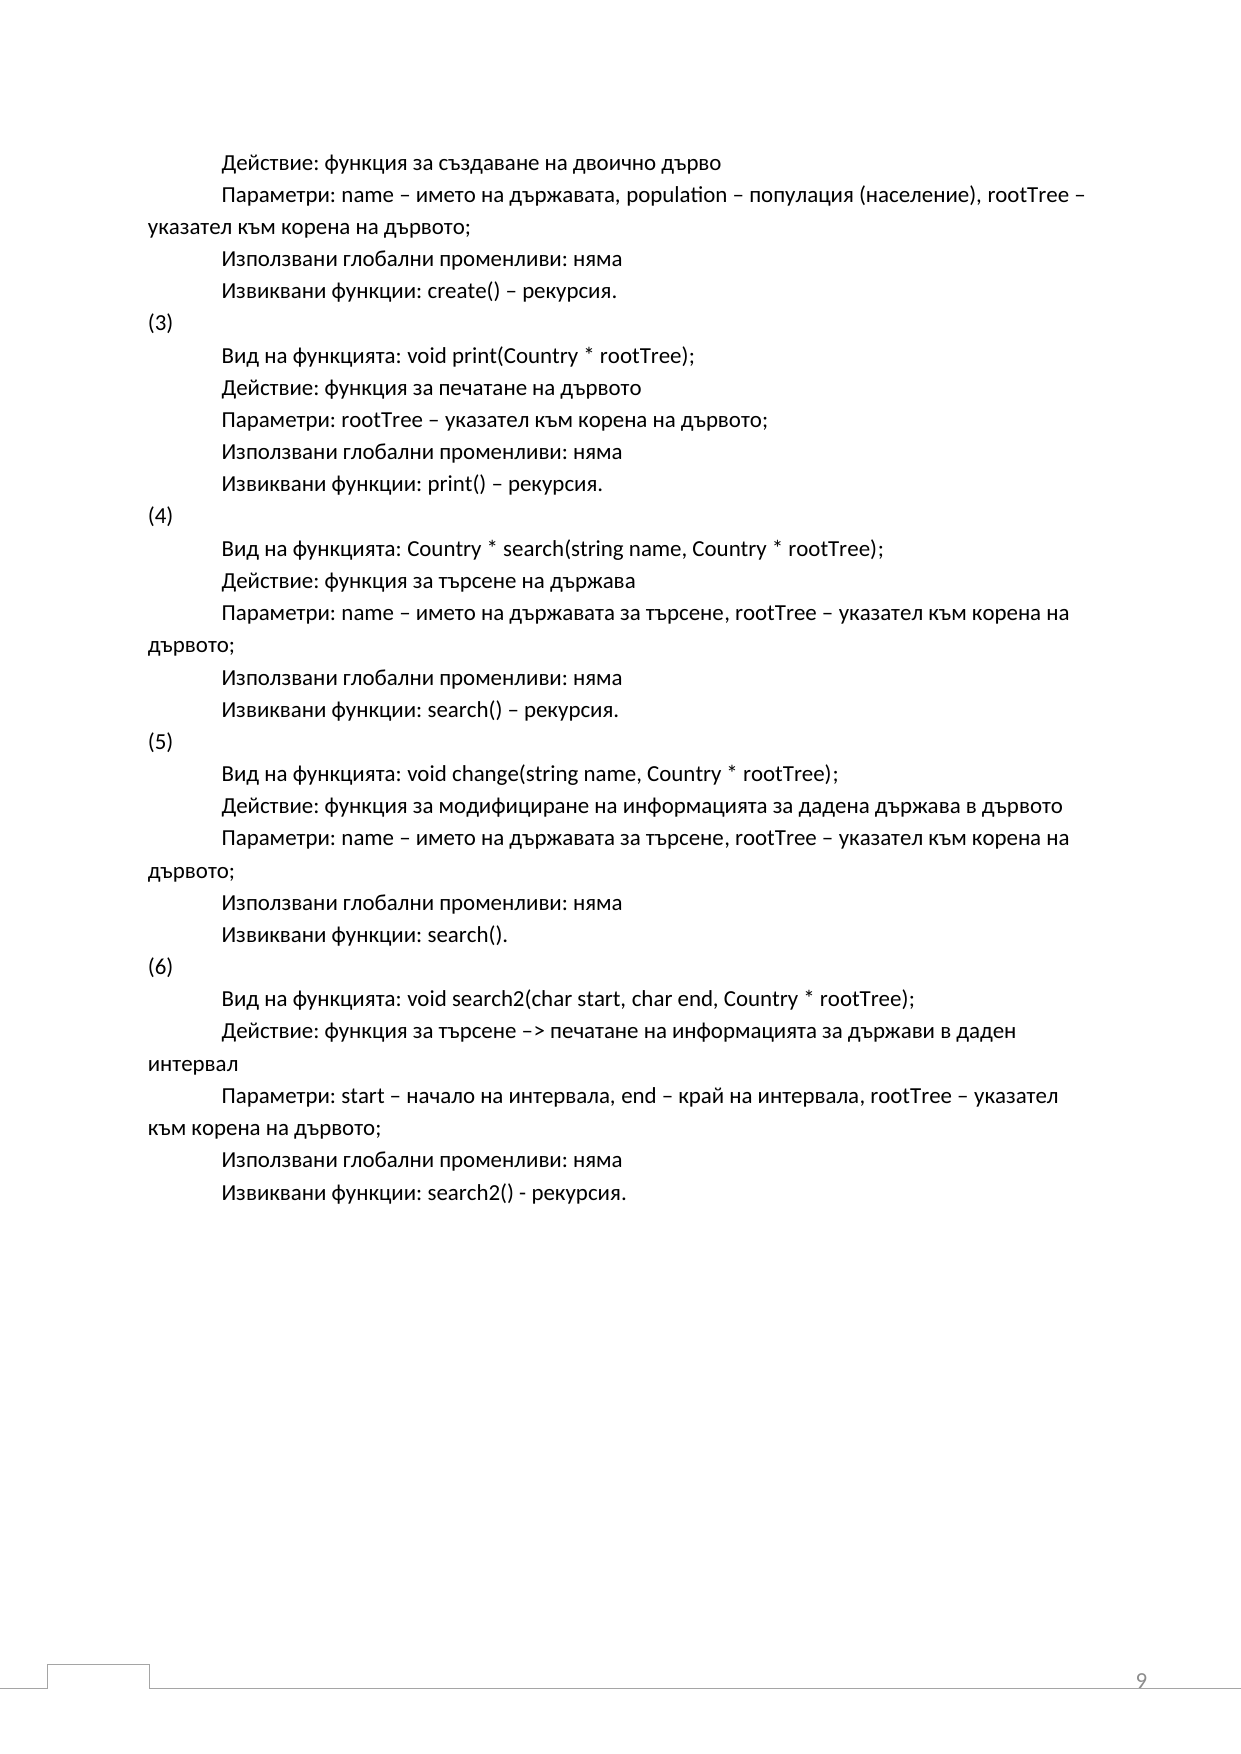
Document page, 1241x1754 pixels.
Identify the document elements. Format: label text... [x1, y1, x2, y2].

text Действие: функция за търсене –> печатане на информацията за държави в даден интервал [148, 1017, 1093, 1077]
text Действие: функция за модифициране на информацията за дадена държава в дървото [148, 791, 1093, 819]
text Извиквани функции: print() – рекурсия. [148, 469, 1093, 497]
text Използвани глобални променливи: няма [148, 888, 1093, 916]
text Извиквани функции: search() – рекурсия. [148, 695, 1093, 723]
text (6) [148, 952, 1093, 980]
text Извиквани функции: search2() - рекурсия. [148, 1178, 1093, 1206]
text Извиквани функции: search(). [148, 920, 1093, 948]
text Параметри: start – начало на интервала, end – край на интервала, rootTree – указател към корена на дървото; [148, 1081, 1093, 1141]
text Вид на функцията: void change(string name, Country * rootTree); [148, 759, 1093, 787]
text Вид на функцията: void print(Country * rootTree); [148, 341, 1093, 369]
text Действие: функция за печатане на дървото [148, 373, 1093, 401]
text Параметри: name – името на държавата за търсене, rootTree – указател към корена на дървото; [148, 598, 1093, 658]
text Използвани глобални променливи: няма [148, 1145, 1093, 1173]
text Действие: функция за търсене на държава [148, 566, 1093, 594]
text Вид на функцията: Country * search(string name, Country * rootTree); [148, 534, 1093, 562]
text Вид на функцията: void search2(char start, char end, Country * rootTree); [148, 984, 1093, 1012]
text Параметри: name – името на държавата за търсене, rootTree – указател към корена на дървото; [148, 823, 1093, 884]
text Използвани глобални променливи: няма [148, 437, 1093, 465]
text (4) [148, 502, 1093, 530]
text Действие: функция за създаване на двоично дърво [148, 148, 1093, 176]
text (5) [148, 727, 1093, 755]
text Параметри: rootTree – указател към корена на дървото; [148, 405, 1093, 433]
text Извиквани функции: create() – рекурсия. [148, 276, 1093, 304]
text (3) [148, 308, 1093, 337]
text Използвани глобални променливи: няма [148, 244, 1093, 272]
text Използвани глобални променливи: няма [148, 663, 1093, 691]
text Параметри: name – името на държавата, population – популация (население), rootTree – указател към корена на дървото; [148, 180, 1093, 240]
